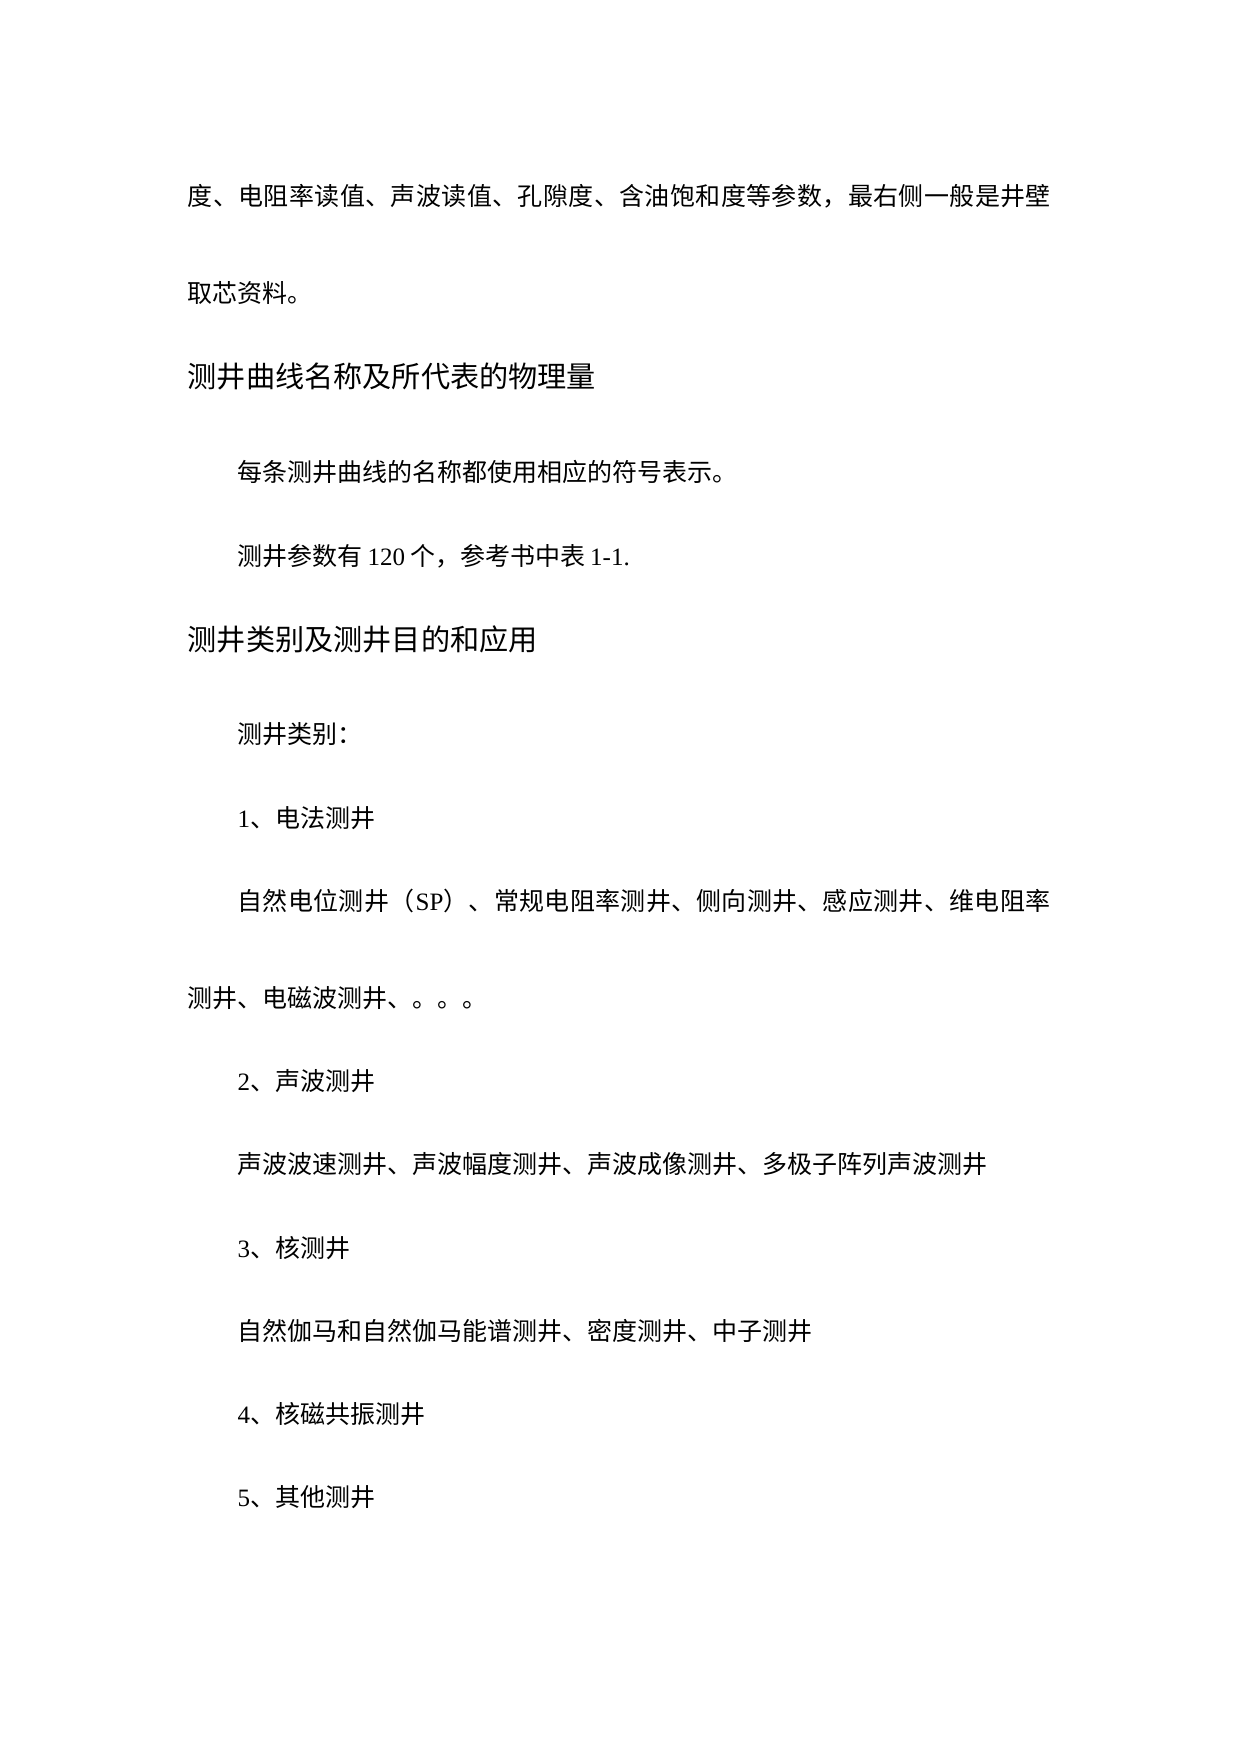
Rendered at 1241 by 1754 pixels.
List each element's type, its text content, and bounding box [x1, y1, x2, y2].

subtitle 测井曲线名称及所代表的物理量 [187, 343, 1053, 408]
subtitle 测井类别及测井目的和应用 [187, 605, 1053, 670]
text 测井类别： [187, 701, 1053, 766]
text 测井参数有120个，参考书中表1-1. [187, 522, 1053, 587]
text 1、电法测井 [187, 784, 1053, 849]
text 自然伽马和自然伽马能谱测井、密度测井、中子测井 [187, 1297, 1053, 1362]
text 4、核磁共振测井 [187, 1380, 1053, 1445]
text 5、其他测井 [187, 1463, 1053, 1528]
text 3、核测井 [187, 1214, 1053, 1279]
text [187, 162, 1053, 324]
text 自然电位测井（SP）、常规电阻率测井、侧向测井、感应测井、维电阻率测井、电磁波测井、。。。 [187, 867, 1053, 1029]
text 声波波速测井、声波幅度测井、声波成像测井、多极子阵列声波测井 [187, 1131, 1053, 1196]
text 每条测井曲线的名称都使用相应的符号表示。 [187, 438, 1053, 503]
text 2、声波测井 [187, 1047, 1053, 1112]
